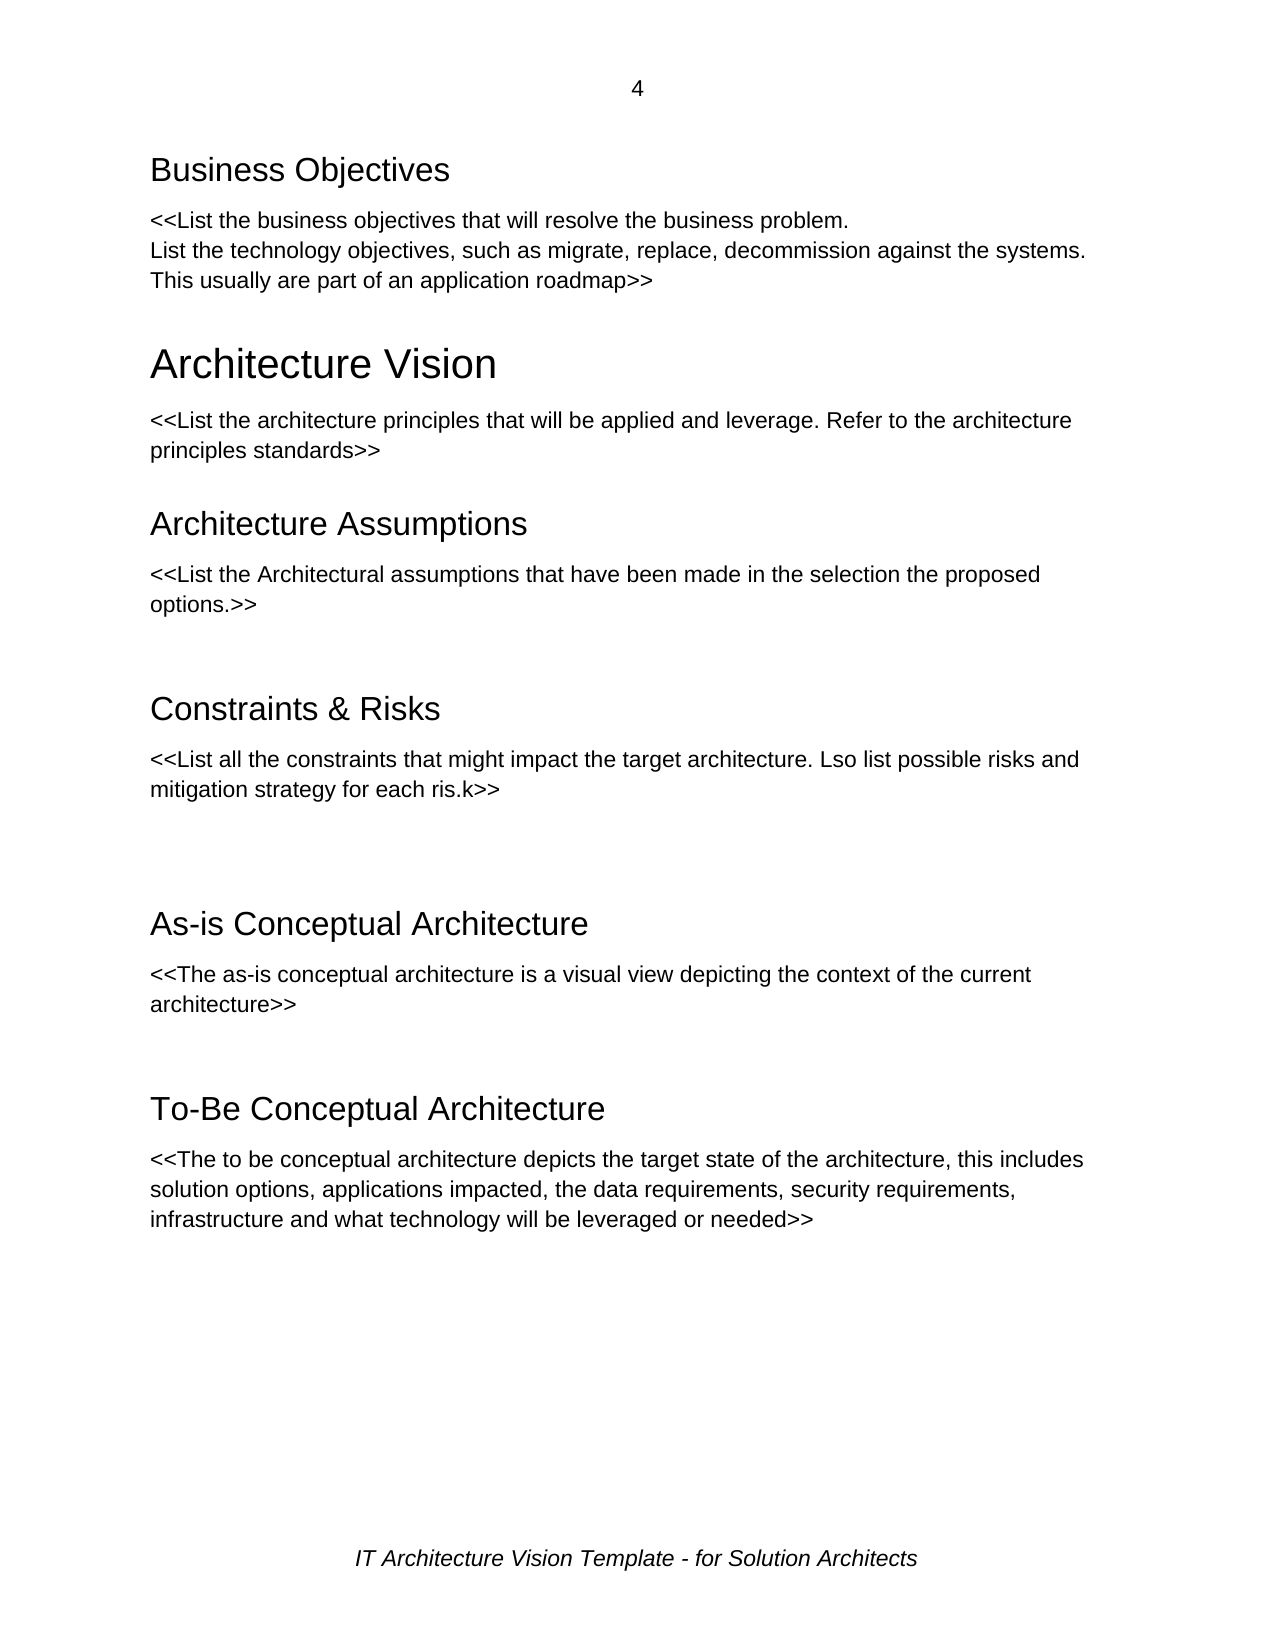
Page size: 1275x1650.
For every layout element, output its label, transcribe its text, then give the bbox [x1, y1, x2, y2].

text List the technology objectives, such as migrate, replace, decommission against the systems. This usually are part of an application roadmap>> [150, 237, 1125, 293]
text <<List the business objectives that will resolve the business problem. [150, 207, 1125, 233]
text <<List all the constraints that might impact the target architecture. Lso list possible risks and mitigation strategy for each ris.k>> [150, 746, 1125, 802]
text <<The as-is conceptual architecture is a visual view depicting the context of the current architecture>> [150, 961, 1125, 1017]
subtitle Architecture Vision [150, 339, 1125, 387]
text <<The to be conceptual architecture depicts the target state of the architecture, this includes solution options, applications impacted, the data requirements, security requirements, infrastructure and what technology will be leveraged or needed>> [150, 1146, 1125, 1232]
subtitle Architecture Assumptions [150, 504, 1125, 543]
text <<List the Architectural assumptions that have been made in the selection the proposed options.>> [150, 561, 1125, 618]
subtitle To-Be Conceptual Architecture [150, 1089, 1125, 1127]
subtitle Constraints & Risks [150, 689, 1125, 728]
subtitle Business Objectives [150, 150, 1125, 188]
subtitle As-is Conceptual Architecture [150, 904, 1125, 943]
text <<List the architecture principles that will be applied and leverage. Refer to the architecture principles standards>> [150, 407, 1125, 463]
